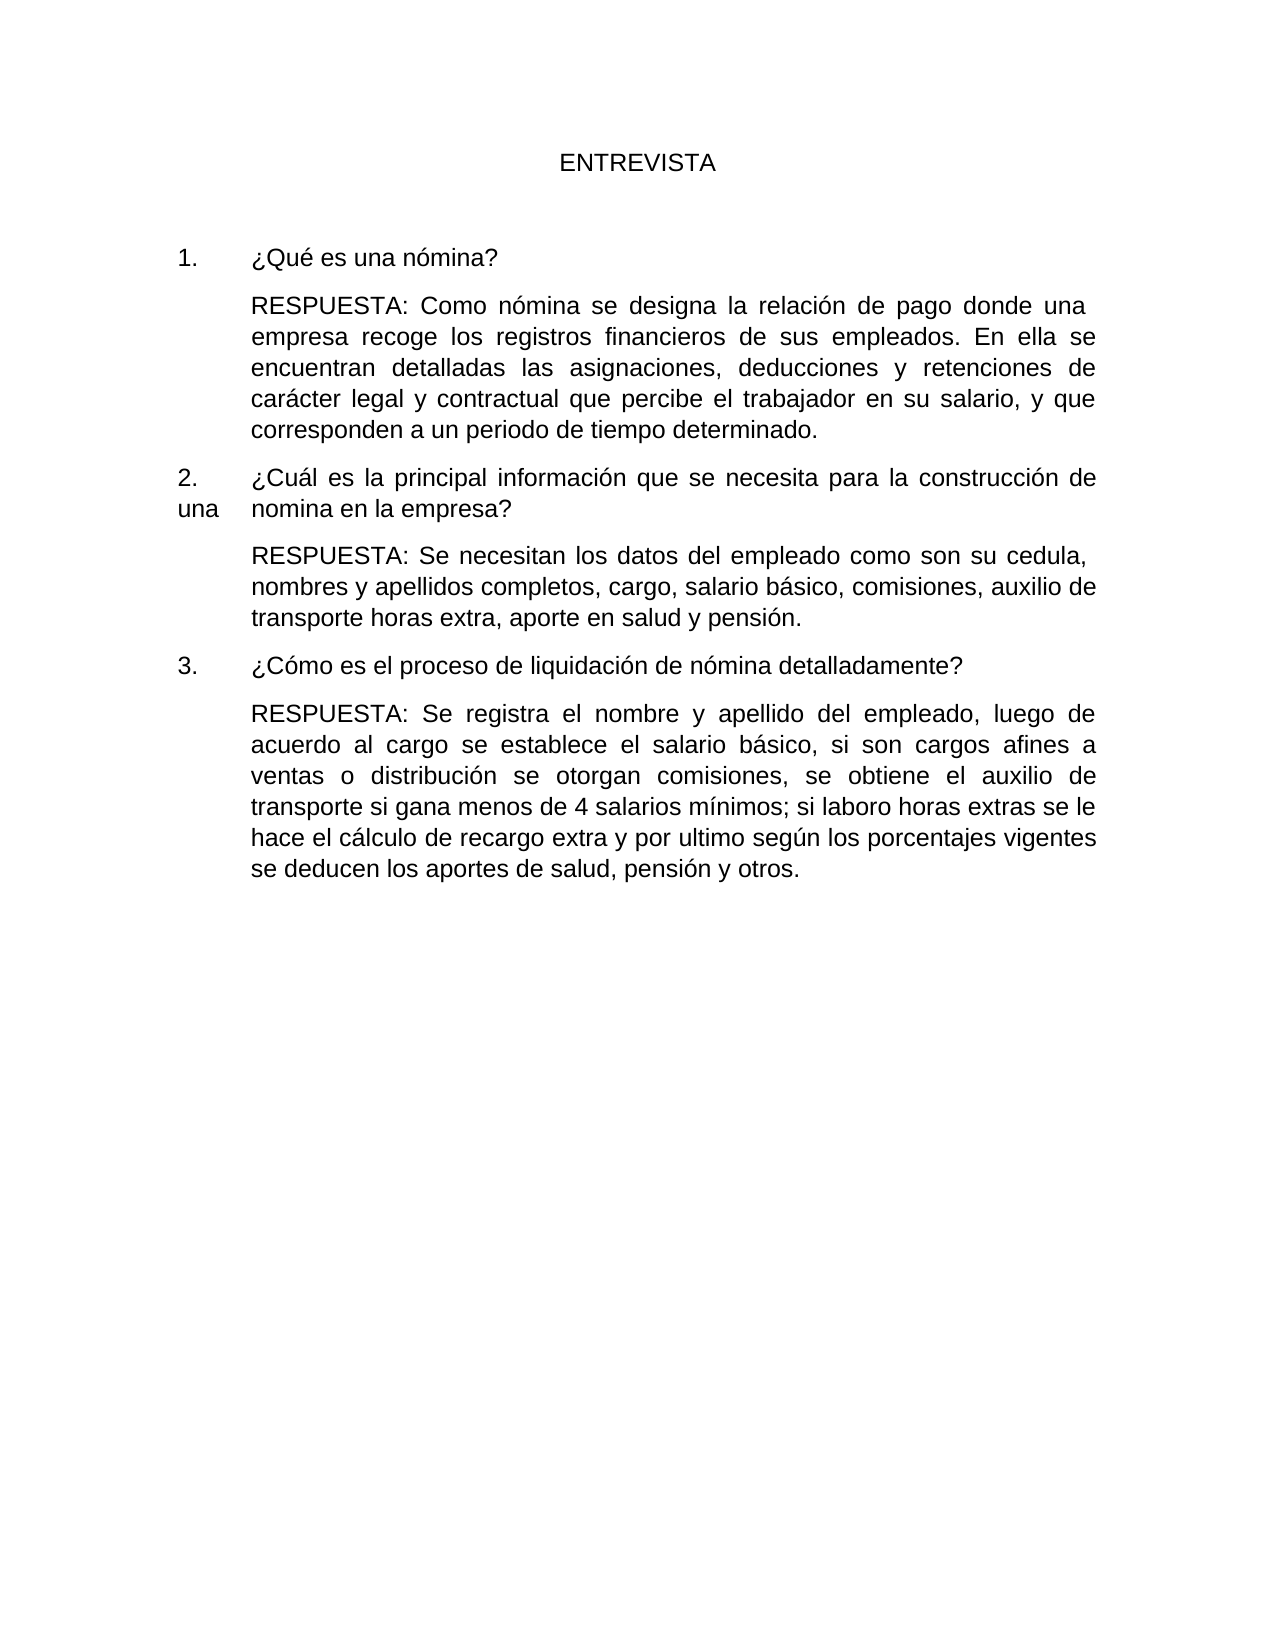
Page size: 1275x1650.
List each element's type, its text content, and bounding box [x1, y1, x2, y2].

text RESPUESTA: Se registra el nombre y apellido del empleado, luego de acuerdo al cargo se establece el salario básico, si son cargos afines a ventas o distribución se otorgan comisiones, se obtiene el auxilio de transporte si gana menos de 4 salarios mínimos; si laboro horas extras se le hace el cálculo de recargo extra y por ultimo según los porcentajes vigentes se deducen los aportes de salud, pensión y otros. [251, 699, 1098, 883]
text RESPUESTA: Se necesitan los datos del empleado como son su cedula, nombres y apellidos completos, cargo, salario básico, comisiones, auxilio de transporte horas extra, aporte en salud y pensión. [177, 541, 1098, 632]
text ENTREVISTA [177, 148, 1098, 176]
text 2. ¿Cuál es la principal información que se necesita para la construcción de una nomina en la empresa? [177, 463, 1098, 522]
text RESPUESTA: Como nómina se designa la relación de pago donde una empresa recoge los registros financieros de sus empleados. En ella se encuentran detalladas las asignaciones, deducciones y retenciones de carácter legal y contractual que percibe el trabajador en su salario, y que corresponden a un periodo de tiempo determinado. [251, 291, 1098, 444]
text 3. ¿Cómo es el proceso de liquidación de nómina detalladamente? [177, 651, 1098, 680]
text 1. ¿Qué es una nómina? [177, 243, 1098, 272]
